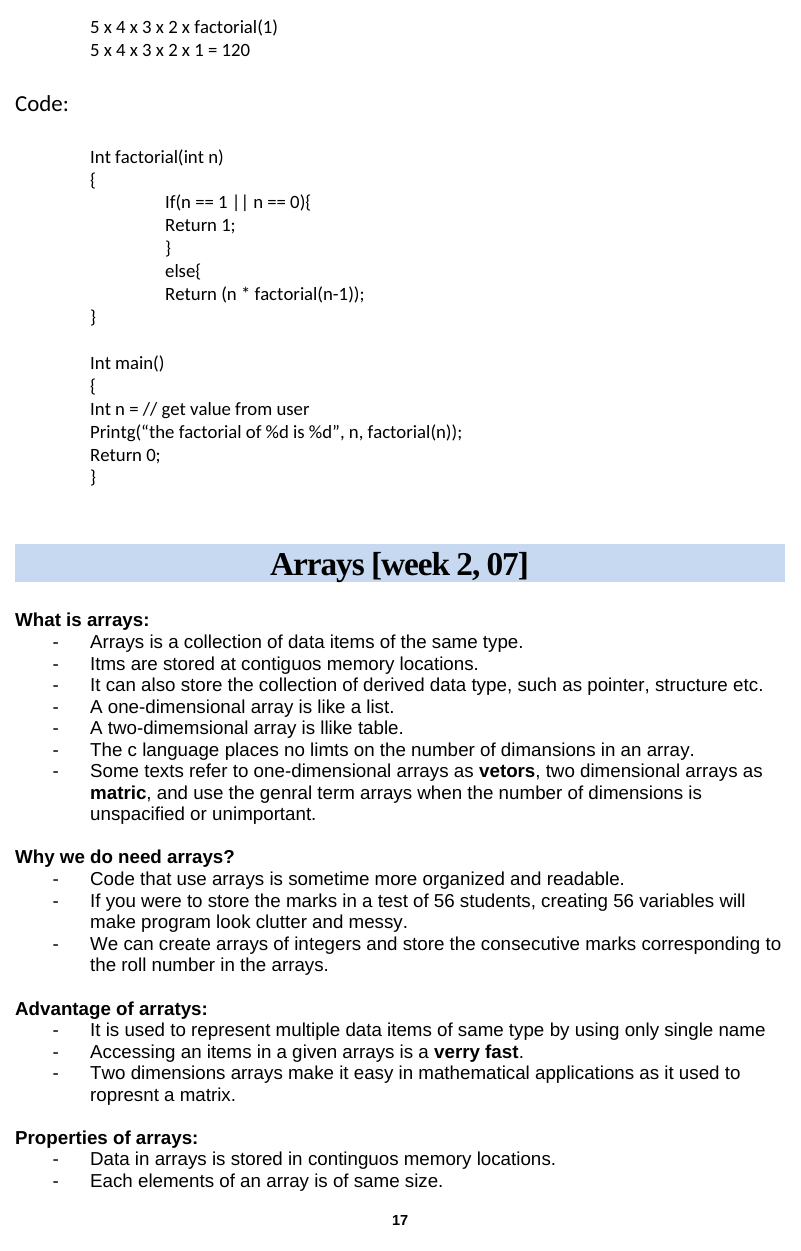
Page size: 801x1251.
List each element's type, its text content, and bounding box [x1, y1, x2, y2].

text Int main() [15, 351, 785, 374]
list Some texts refer to one-dimensional arrays as vetors, two dimensional arrays as matric, and use the genral term arrays when the number of dimensions is unspacified or unimportant. [52, 760, 785, 825]
list The c language places no limts on the number of dimansions in an array. [52, 738, 785, 760]
text Printg(“the factorial of %d is %d”, n, factorial(n)); [15, 420, 785, 443]
text Advantage of arratys: [15, 997, 785, 1019]
list It can also store the collection of derived data type, such as pointer, structure etc. [52, 674, 785, 695]
text What is arrays: [15, 609, 785, 631]
list Each elements of an array is of same size. [52, 1170, 785, 1191]
text { [15, 168, 785, 191]
list A two-dimemsional array is llike table. [52, 717, 785, 738]
text } [15, 237, 785, 259]
list Code that use arrays is sometime more organized and readable. [52, 868, 785, 889]
list If you were to store the marks in a test of 56 students, creating 56 variables will make program look clutter and messy. [52, 889, 785, 933]
text Properties of arrays: [15, 1127, 785, 1148]
text Int n = // get value from user [15, 397, 785, 420]
list Itms are stored at contiguos memory locations. [52, 652, 785, 674]
text Return 0; [15, 443, 785, 466]
text { [15, 374, 785, 397]
list Arrays is a collection of data items of the same type. [52, 631, 785, 652]
list We can create arrays of integers and store the consecutive marks corresponding to the roll number in the arrays. [52, 933, 785, 976]
text 5 x 4 x 3 x 2 x factorial(1) [15, 15, 785, 38]
list Accessing an items in a given arrays is a verry fast. [52, 1040, 785, 1062]
text Code: [15, 89, 785, 117]
list Data in arrays is stored in continguos memory locations. [52, 1148, 785, 1170]
list It is used to represent multiple data items of same type by using only single name [52, 1019, 785, 1040]
subtitle Arrays [week 2, 07] [15, 544, 785, 582]
list Two dimensions arrays make it easy in mathematical applications as it used to ropresnt a matrix. [52, 1062, 785, 1105]
text Return (n * factorial(n-1)); [15, 282, 785, 305]
text } [15, 466, 785, 489]
list A one-dimensional array is like a list. [52, 695, 785, 717]
text else{ [15, 259, 785, 282]
text Int factorial(int n) [15, 145, 785, 168]
text If(n == 1 || n == 0){ [15, 191, 785, 214]
text } [15, 305, 785, 328]
text Why we do need arrays? [15, 846, 785, 868]
text Return 1; [15, 214, 785, 237]
text 5 x 4 x 3 x 2 x 1 = 120 [15, 38, 785, 61]
